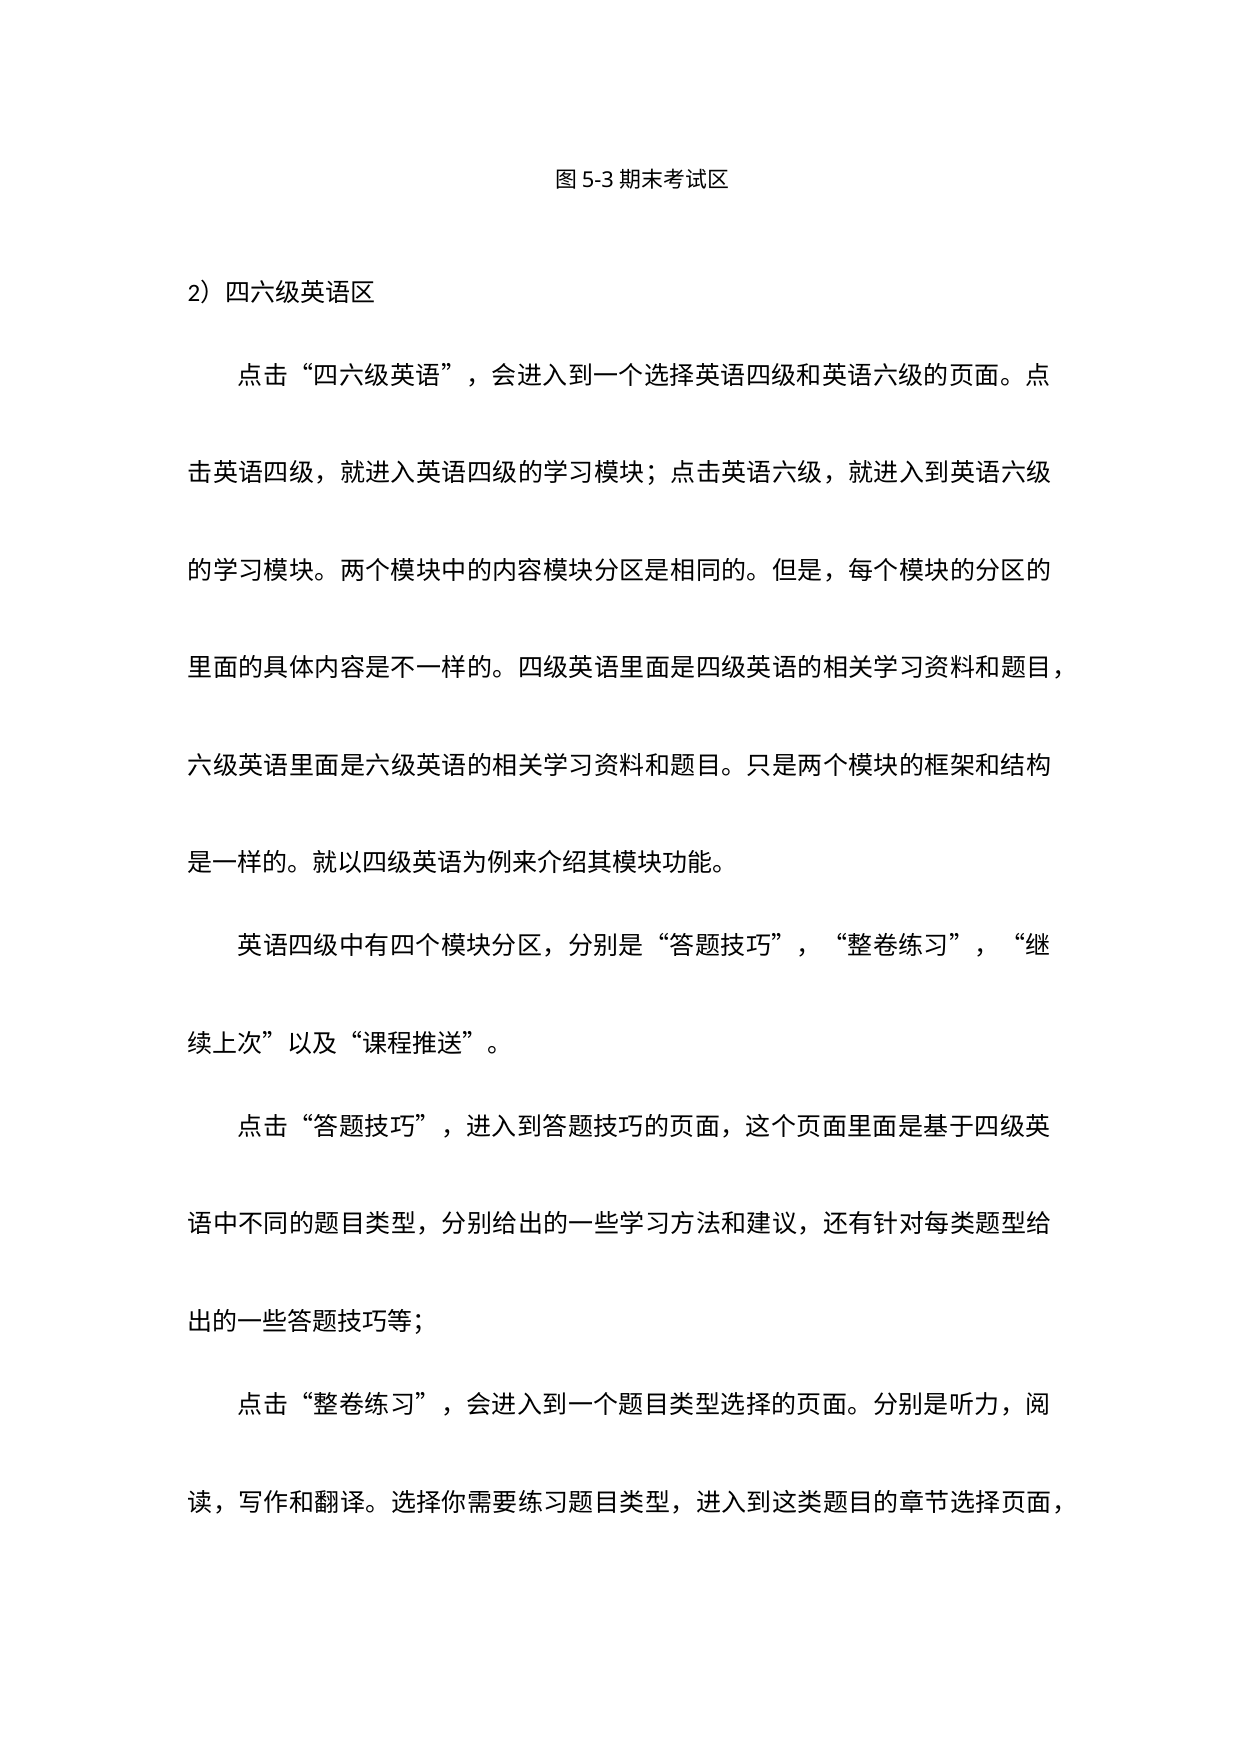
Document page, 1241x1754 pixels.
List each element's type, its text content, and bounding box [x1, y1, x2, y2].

text 点击“整卷练习”，会进入到一个题目类型选择的页面。分别是听力，阅读，写作和翻译。选择你需要练习题目类型，进入到这类题目的章节选择页面，点击你需要的章节，然后进入这个章节的题目的页面。就可以开始做题练习了； [187, 1370, 1053, 1533]
text 图5-3 期末考试区 [187, 162, 1053, 194]
text 点击“四六级英语”，会进入到一个选择英语四级和英语六级的页面。点击英语四级，就进入英语四级的学习模块；点击英语六级，就进入到英语六级的学习模块。两个模块中的内容模块分区是相同的。但是，每个模块的分区的里面的具体内容是不一样的。四级英语里面是四级英语的相关学习资料和题目，六级英语里面是六级英语的相关学习资料和题目。只是两个模块的框架和结构是一样的。就以四级英语为例来介绍其模块功能。 [187, 341, 1053, 893]
text 2）四六级英语区 [187, 258, 1053, 323]
text 点击“答题技巧”，进入到答题技巧的页面，这个页面里面是基于四级英语中不同的题目类型，分别给出的一些学习方法和建议，还有针对每类题型给出的一些答题技巧等； [187, 1092, 1053, 1352]
text 英语四级中有四个模块分区，分别是“答题技巧”，“整卷练习”，“继续上次”以及“课程推送”。 [187, 911, 1053, 1074]
